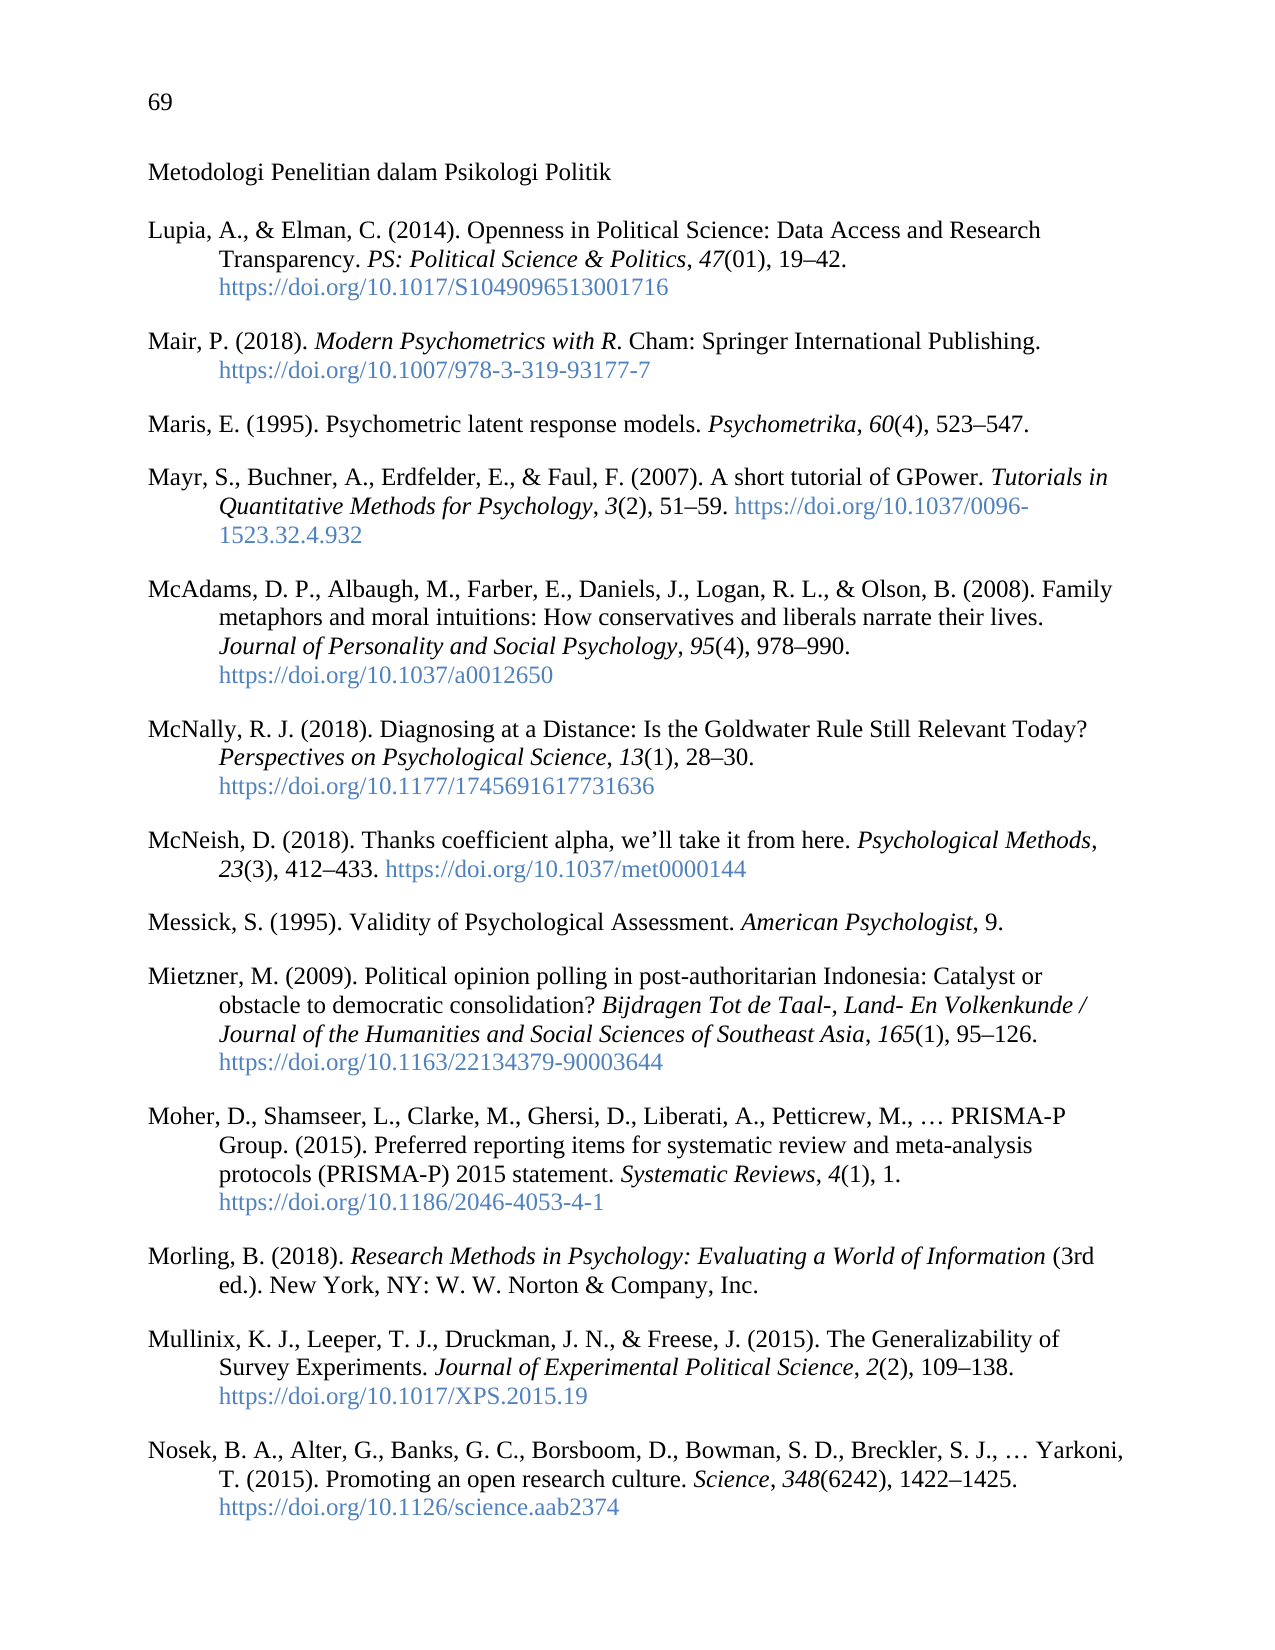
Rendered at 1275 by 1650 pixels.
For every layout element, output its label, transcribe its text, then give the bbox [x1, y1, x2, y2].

text Mietzner, M. (2009). Political opinion polling in post-authoritarian Indonesia: Catalyst or obstacle to democratic consolidation? Bijdragen Tot de Taal-, Land- En Volkenkunde / Journal of the Humanities and Social Sciences of Southeast Asia, 165(1), 95–126. https://doi.org/10.1163/22134379-90003644 [148, 961, 1127, 1076]
text McNally, R. J. (2018). Diagnosing at a Distance: Is the Goldwater Rule Still Relevant Today? Perspectives on Psychological Science, 13(1), 28–30. https://doi.org/10.1177/1745691617731636 [148, 714, 1127, 800]
text Mayr, S., Buchner, A., Erdfelder, E., & Faul, F. (2007). A short tutorial of GPower. Tutorials in Quantitative Methods for Psychology, 3(2), 51–59. https://doi.org/10.1037/0096-1523.32.4.932 [148, 462, 1127, 549]
text Nosek, B. A., Alter, G., Banks, G. C., Borsboom, D., Bowman, S. D., Breckler, S. J., … Yarkoni, T. (2015). Promoting an open research culture. Science, 348(6242), 1422–1425. https://doi.org/10.1126/science.aab2374 [148, 1435, 1127, 1521]
text Morling, B. (2018). Research Methods in Psychology: Evaluating a World of Information (3rd ed.). New York, NY: W. W. Norton & Company, Inc. [148, 1241, 1127, 1299]
text Maris, E. (1995). Psychometric latent response models. Psychometrika, 60(4), 523–547. [148, 409, 1127, 437]
text Lupia, A., & Elman, C. (2014). Openness in Political Science: Data Access and Research Transparency. PS: Political Science & Politics, 47(01), 19–42. https://doi.org/10.1017/S1049096513001716 [148, 215, 1127, 301]
text McNeish, D. (2018). Thanks coefficient alpha, we’ll take it from here. Psychological Methods, 23(3), 412–433. https://doi.org/10.1037/met0000144 [148, 825, 1127, 882]
text Moher, D., Shamseer, L., Clarke, M., Ghersi, D., Liberati, A., Petticrew, M., … PRISMA-P Group. (2015). Preferred reporting items for systematic review and meta-analysis protocols (PRISMA-P) 2015 statement. Systematic Reviews, 4(1), 1. https://doi.org/10.1186/2046-4053-4-1 [148, 1101, 1127, 1216]
text McAdams, D. P., Albaugh, M., Farber, E., Daniels, J., Logan, R. L., & Olson, B. (2008). Family metaphors and moral intuitions: How conservatives and liberals narrate their lives. Journal of Personality and Social Psychology, 95(4), 978–990. https://doi.org/10.1037/a0012650 [148, 574, 1127, 689]
text Messick, S. (1995). Validity of Psychological Assessment. American Psychologist, 9. [148, 907, 1127, 936]
text Mullinix, K. J., Leeper, T. J., Druckman, J. N., & Freese, J. (2015). The Generalizability of Survey Experiments. Journal of Experimental Political Science, 2(2), 109–138. https://doi.org/10.1017/XPS.2015.19 [148, 1324, 1127, 1410]
text Mair, P. (2018). Modern Psychometrics with R. Cham: Springer International Publishing. https://doi.org/10.1007/978-3-319-93177-7 [148, 326, 1127, 384]
